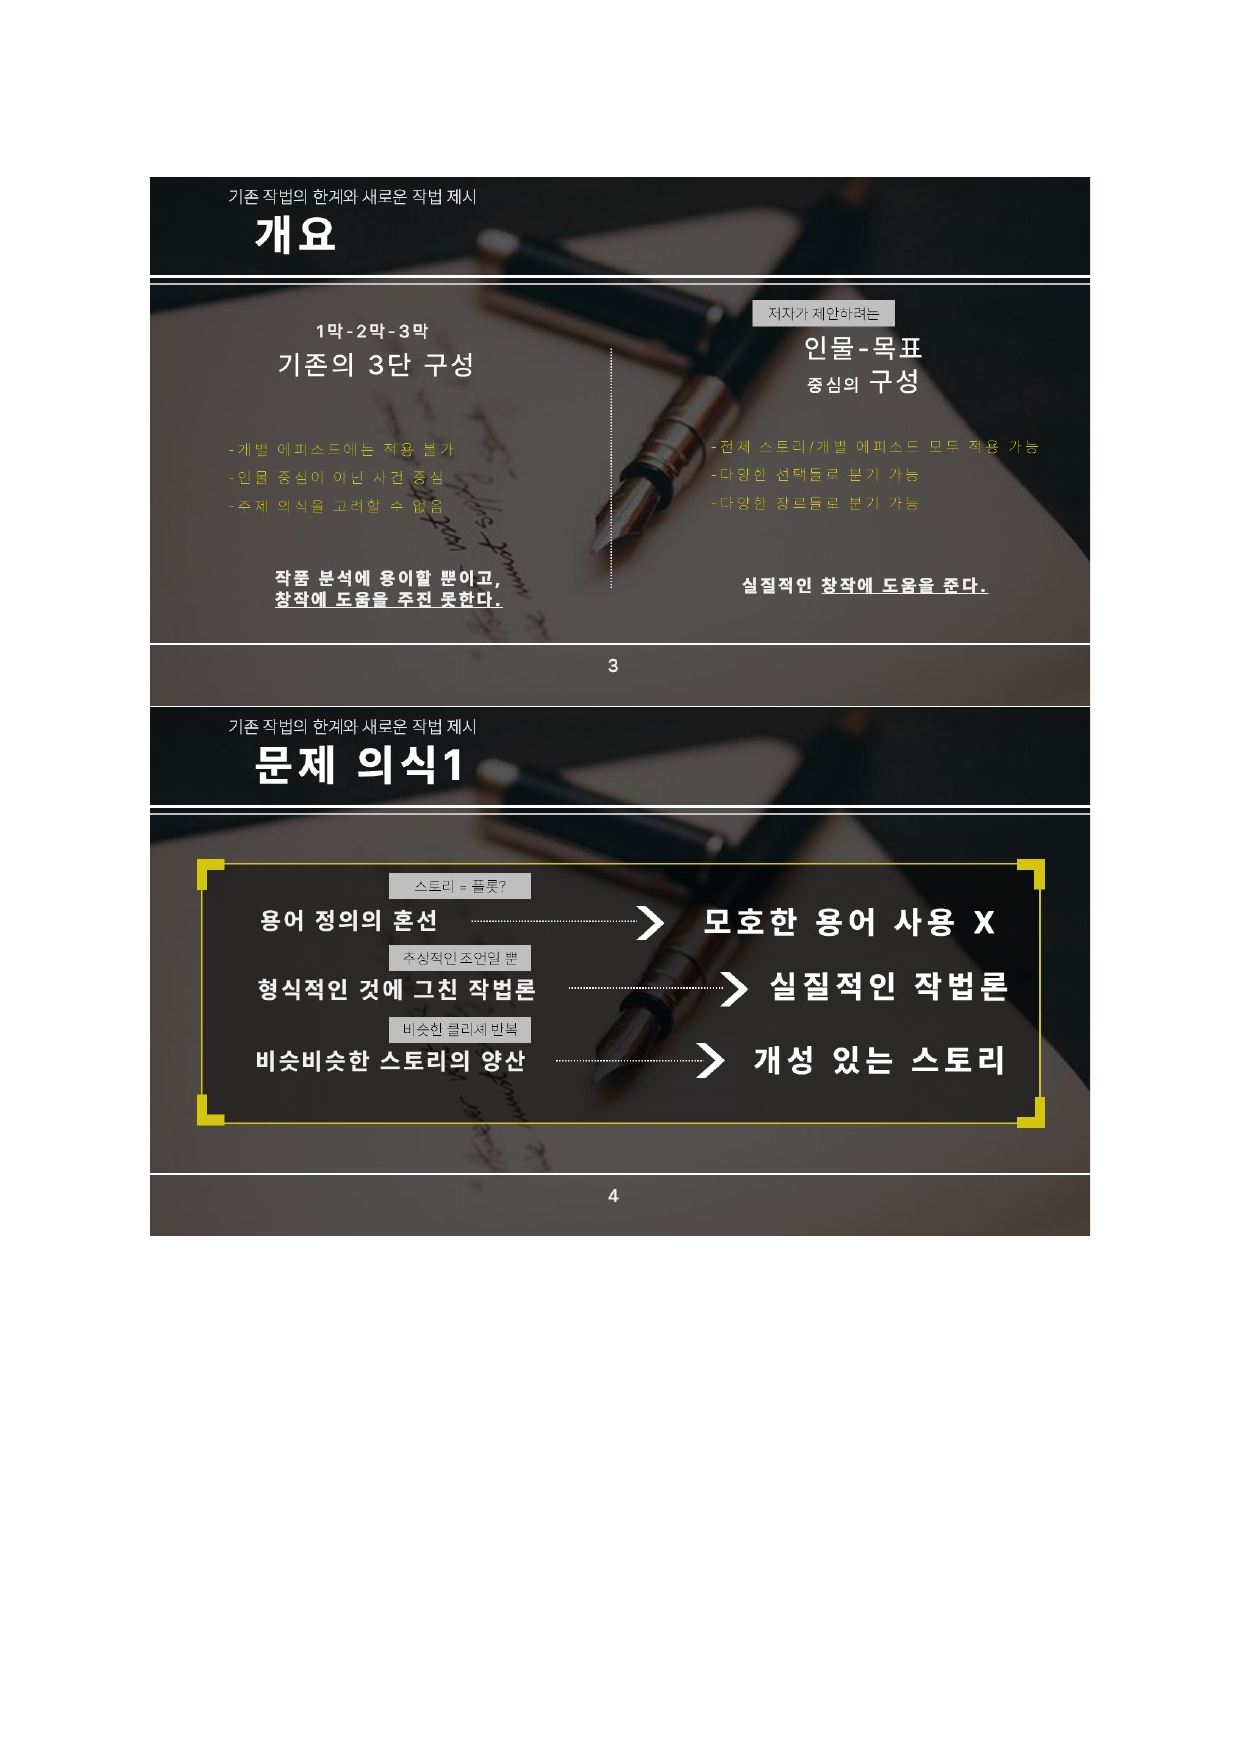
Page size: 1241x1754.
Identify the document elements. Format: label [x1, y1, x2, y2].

picture [150, 707, 1091, 1236]
picture [150, 177, 1091, 706]
